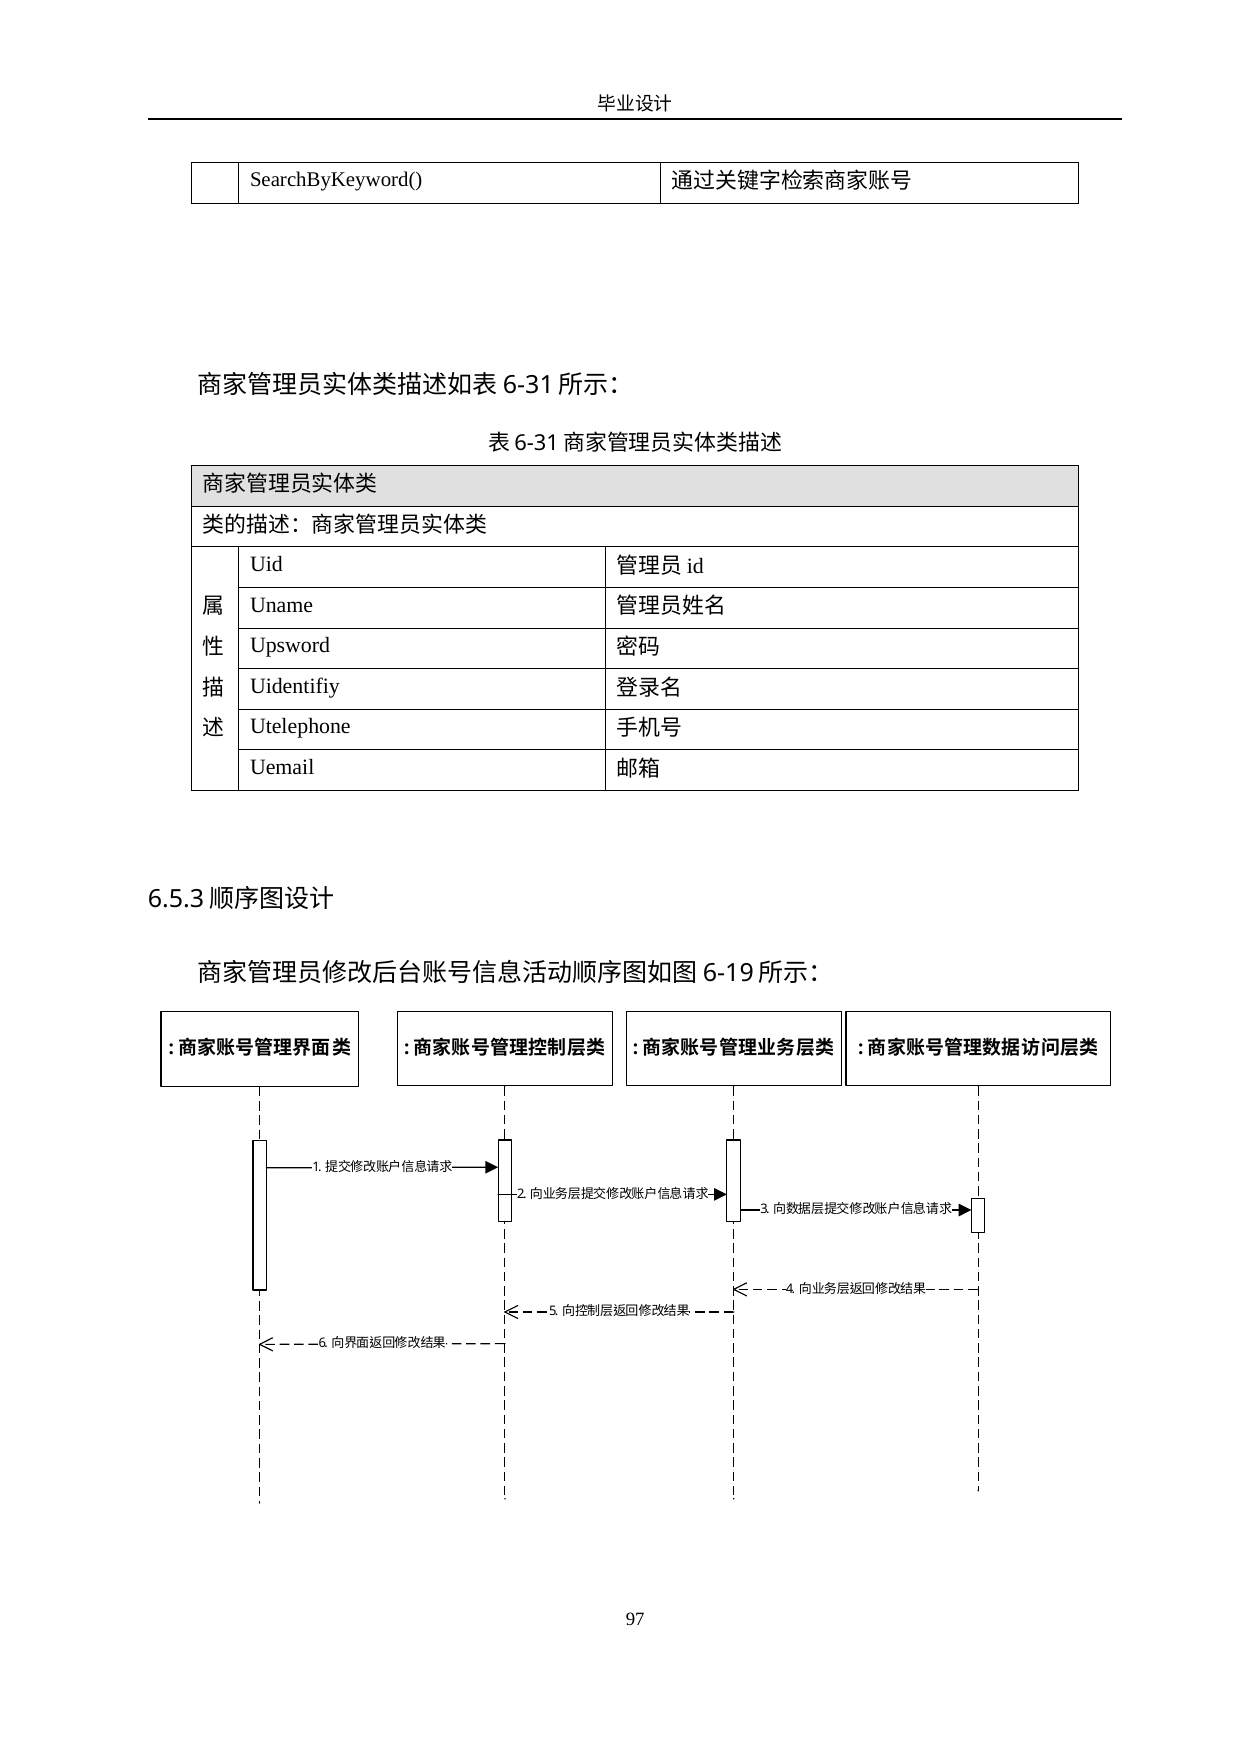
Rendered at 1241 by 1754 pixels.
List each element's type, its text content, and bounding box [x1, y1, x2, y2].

text 表6-31商家管理员实体类描述 [148, 424, 1122, 457]
text 6.5.3顺序图设计 [148, 864, 1122, 929]
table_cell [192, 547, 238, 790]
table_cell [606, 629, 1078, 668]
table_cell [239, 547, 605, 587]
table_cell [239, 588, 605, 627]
text 商家管理员实体类描述如表6-31所示： [148, 351, 1122, 416]
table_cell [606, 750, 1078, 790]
text 商家管理员修改后台账号信息活动顺序图如图6-19所示： [148, 938, 1122, 1003]
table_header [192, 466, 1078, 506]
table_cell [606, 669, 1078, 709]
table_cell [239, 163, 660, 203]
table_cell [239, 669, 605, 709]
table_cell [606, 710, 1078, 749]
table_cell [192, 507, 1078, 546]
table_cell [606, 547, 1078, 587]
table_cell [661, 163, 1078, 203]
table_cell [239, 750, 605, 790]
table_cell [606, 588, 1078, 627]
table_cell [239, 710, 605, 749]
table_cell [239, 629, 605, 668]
